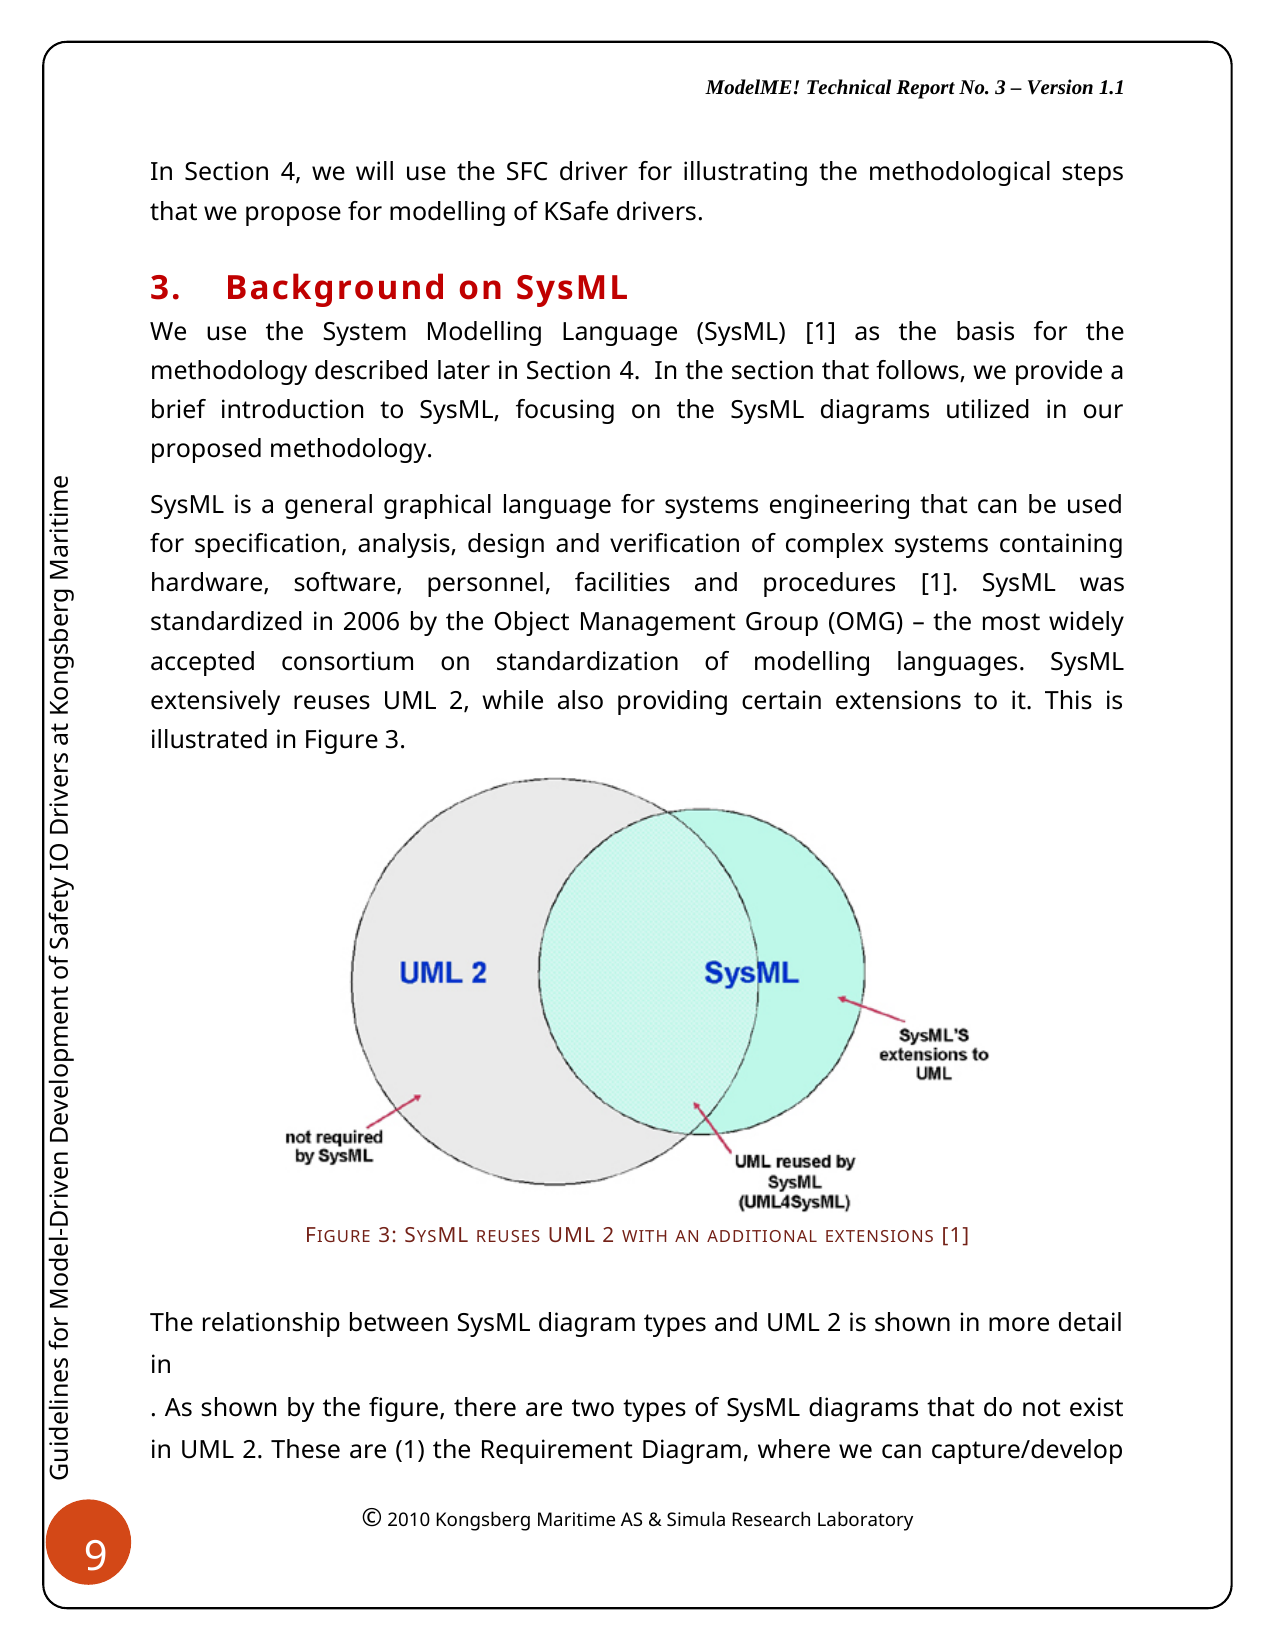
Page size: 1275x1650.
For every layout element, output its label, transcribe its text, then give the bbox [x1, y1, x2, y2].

text The relationship between SysML diagram types and UML 2 is shown in more detail in [150, 1304, 1125, 1381]
subtitle Background on SysML [150, 264, 1125, 309]
picture [285, 777, 990, 1213]
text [150, 1389, 1125, 1466]
